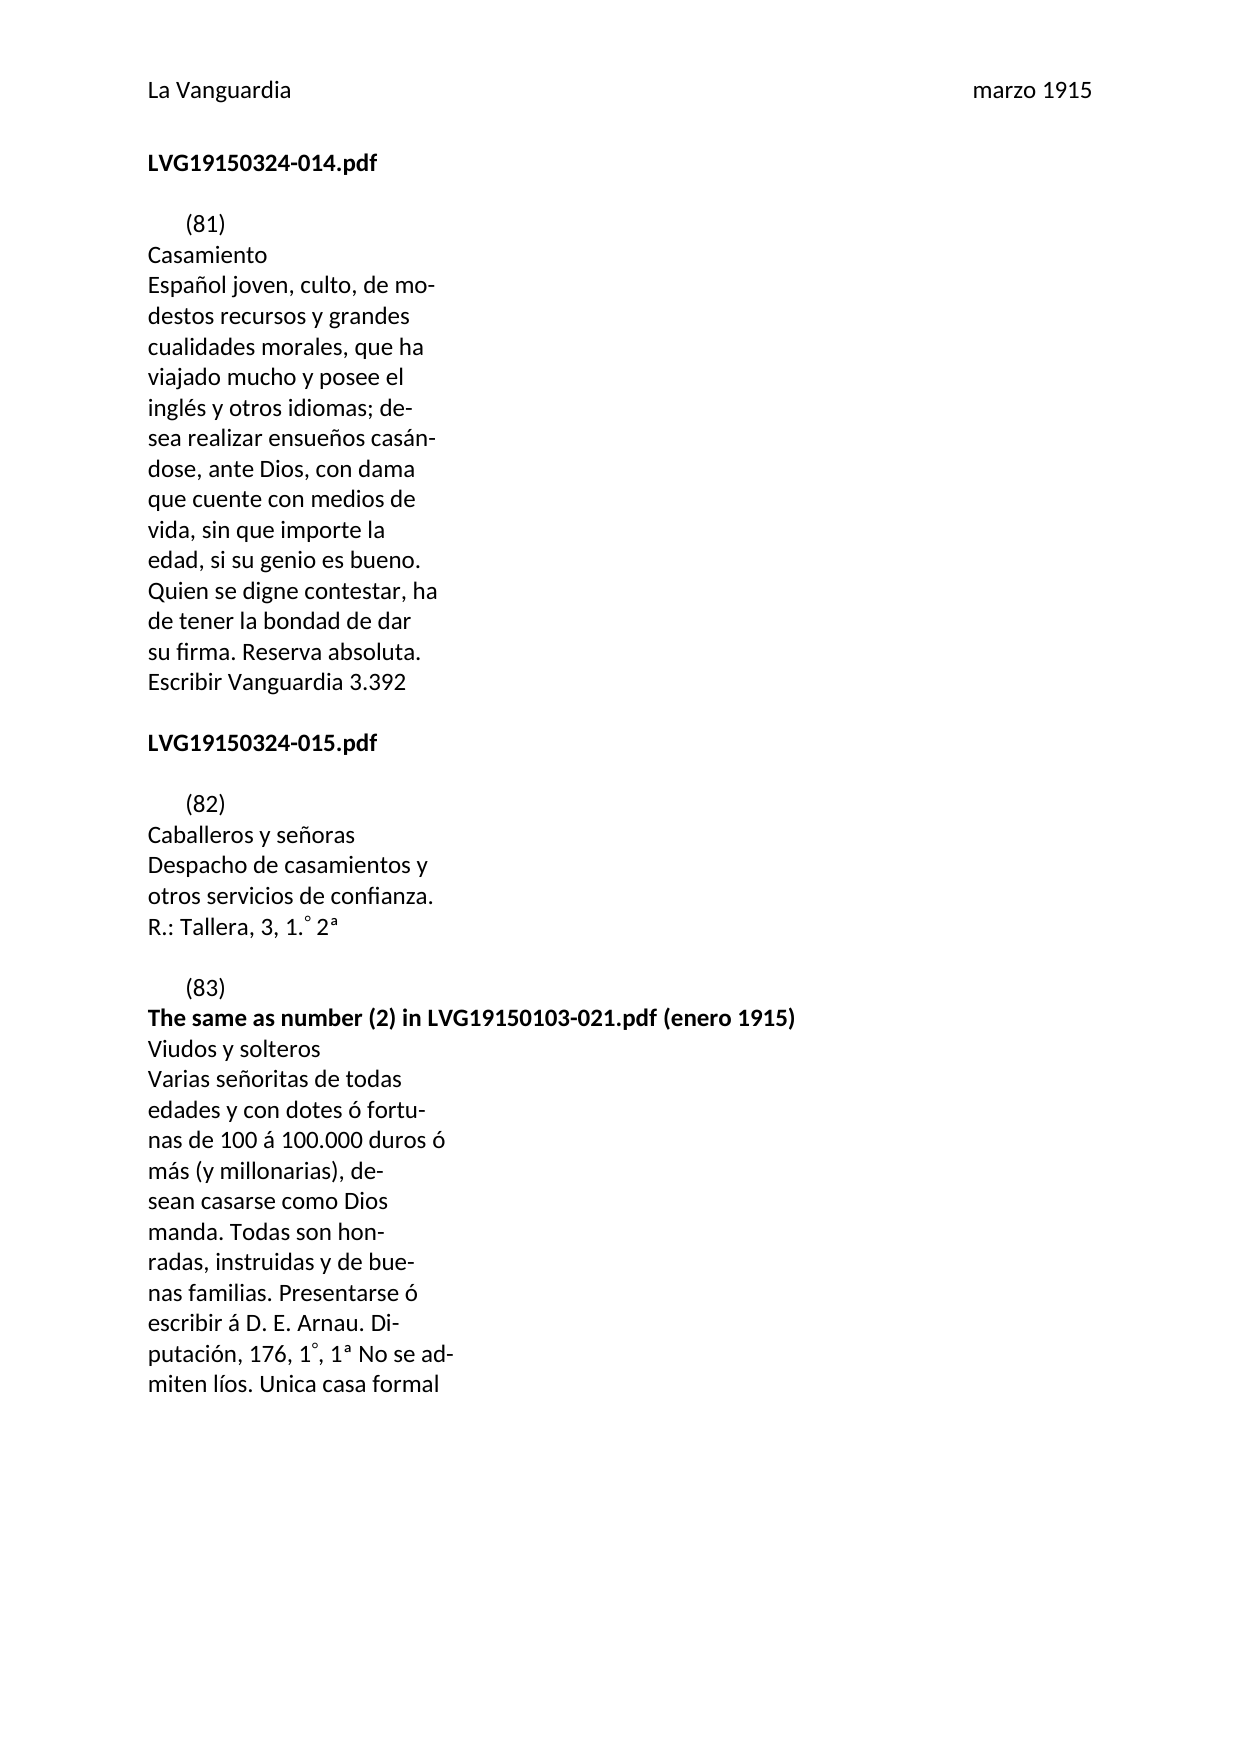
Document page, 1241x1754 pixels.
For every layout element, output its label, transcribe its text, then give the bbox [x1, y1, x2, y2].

text sean casarse como Dios [148, 1185, 1093, 1216]
text putación, 176, 1, 1ª No se ad- [148, 1338, 1093, 1368]
text sea realizar ensueños casán- [148, 422, 1093, 453]
text de tener la bondad de dar [148, 605, 1093, 636]
text más (y millonarias), de- [148, 1155, 1093, 1185]
text LVG19150324-014.pdf [148, 148, 1093, 178]
text nas familias. Presentarse ó [148, 1277, 1093, 1307]
text vida, sin que importe la [148, 514, 1093, 544]
text que cuente con medios de [148, 483, 1093, 514]
text otros servicios de confianza. [148, 880, 1093, 911]
text miten líos. Unica casa formal [148, 1368, 1093, 1399]
text escribir á D. E. Arnau. Di- [148, 1307, 1093, 1338]
text edad, si su genio es bueno. [148, 544, 1093, 575]
text The same as number (2) in LVG19150103-021.pdf (enero 1915) [148, 1002, 1093, 1033]
text R.: Tallera, 3, 1. 2ª [148, 911, 1093, 941]
text radas, instruidas y de bue- [148, 1246, 1093, 1277]
text dose, ante Dios, con dama [148, 453, 1093, 483]
text Viudos y solteros [148, 1033, 1093, 1063]
text LVG19150324-015.pdf [148, 727, 1093, 758]
text viajado mucho y posee el [148, 361, 1093, 392]
text Español joven, culto, de mo- [148, 270, 1093, 300]
text cualidades morales, que ha [148, 331, 1093, 361]
text manda. Todas son hon- [148, 1216, 1093, 1246]
text Varias señoritas de todas [148, 1063, 1093, 1094]
text Escribir Vanguardia 3.392 [148, 666, 1093, 697]
text su firma. Reserva absoluta. [148, 636, 1093, 666]
text Caballeros y señoras [148, 819, 1093, 849]
text Despacho de casamientos y [148, 849, 1093, 880]
text Quien se digne contestar, ha [148, 575, 1093, 605]
text nas de 100 á 100.000 duros ó [148, 1124, 1093, 1155]
text destos recursos y grandes [148, 300, 1093, 331]
text edades y con dotes ó fortu- [148, 1094, 1093, 1124]
text Casamiento [148, 239, 1093, 270]
text inglés y otros idiomas; de- [148, 392, 1093, 422]
